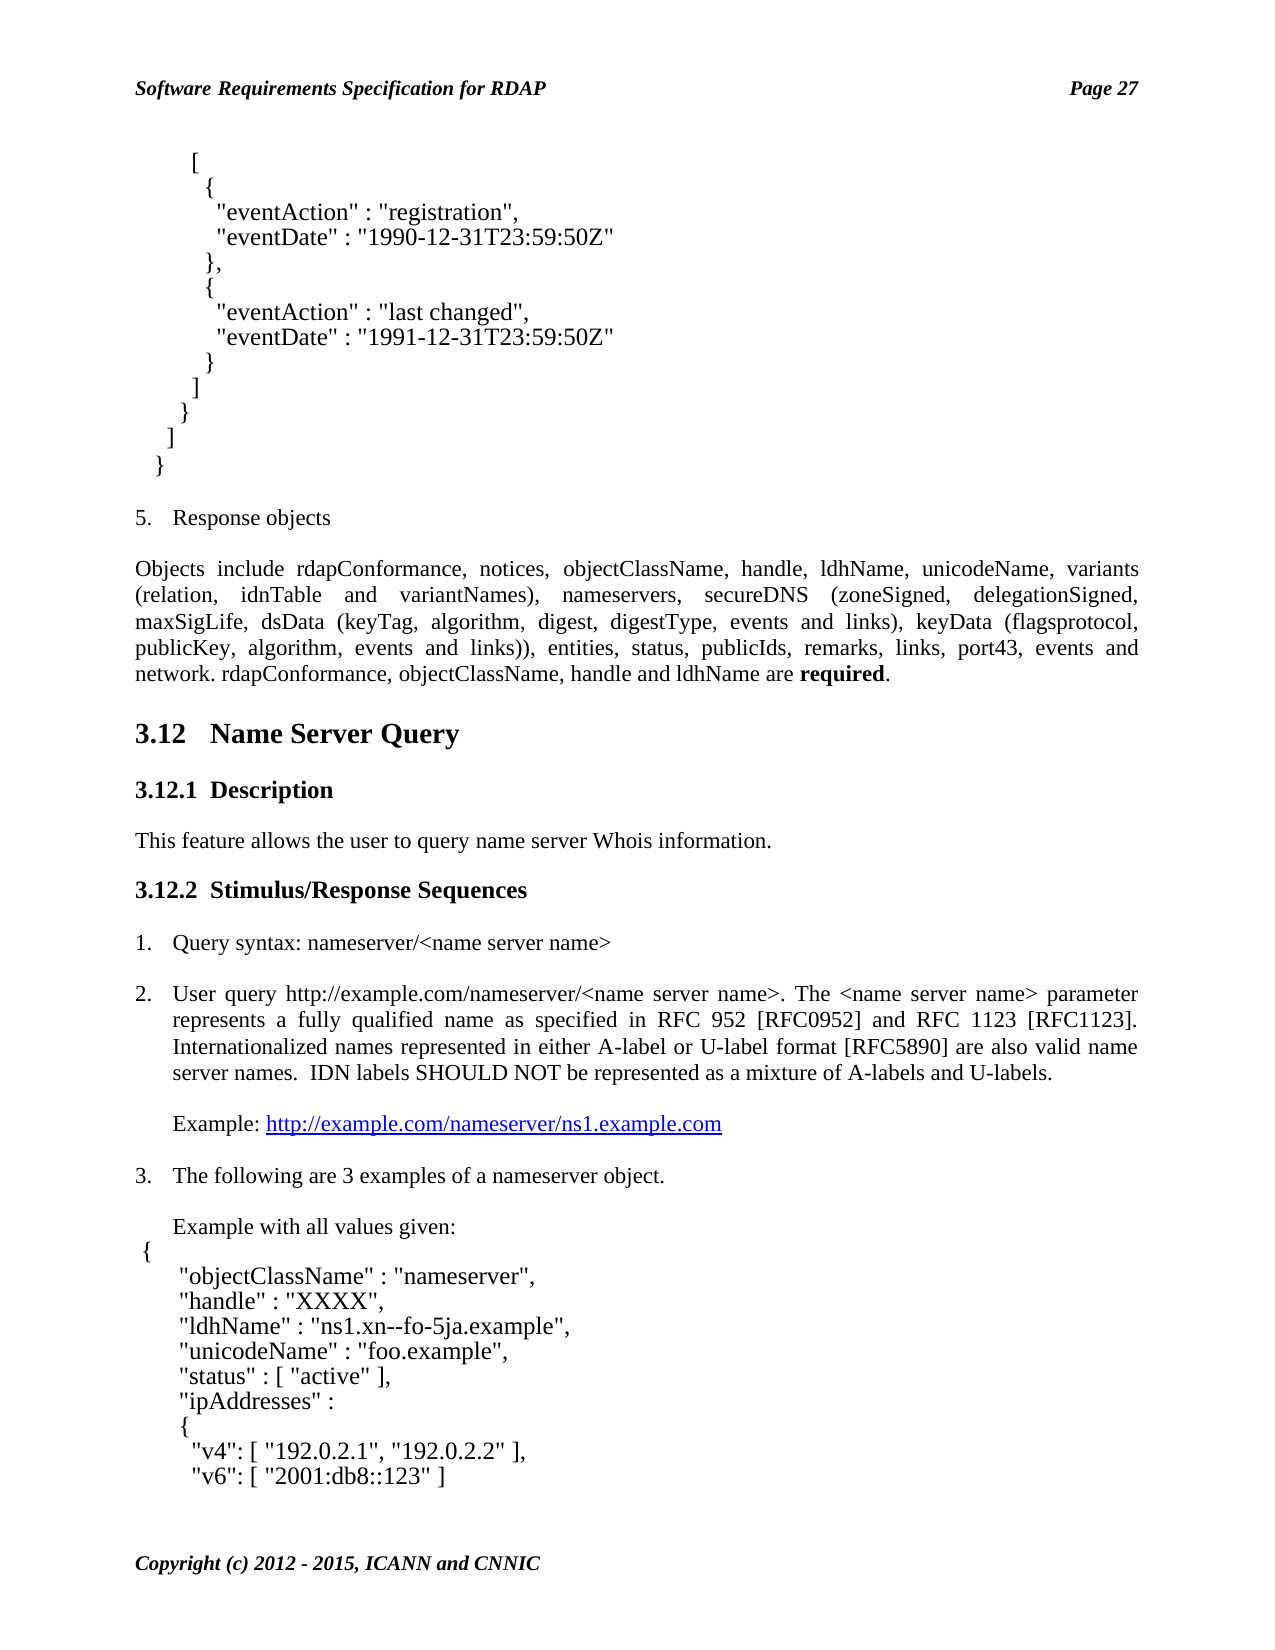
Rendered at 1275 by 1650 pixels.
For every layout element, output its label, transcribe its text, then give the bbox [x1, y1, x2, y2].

text Example with all values given: [172, 1213, 1140, 1239]
text ] [135, 375, 1140, 400]
text Objects include rdapConformance, notices, objectClassName, handle, ldhName, unicodeName, variants (relation, idnTable and variantNames), nameservers, secureDNS (zoneSigned, delegationSigned, maxSigLife, dsData (keyTag, algorithm, digest, digestType, events and links), keyData (flagsprotocol, publicKey, algorithm, events and links)), entities, status, publicIds, remarks, links, port43, events and network. rdapConformance, objectClassName, handle and ldhName are required. [135, 555, 1140, 687]
text "eventDate" : "1991-12-31T23:59:50Z" [135, 325, 1140, 350]
text "status" : [ "active" ], [135, 1364, 1140, 1389]
list Query syntax: nameserver/<name server name> [135, 929, 1140, 955]
list The following are 3 examples of a nameserver object. [135, 1162, 1140, 1188]
subtitle Stimulus/Response Sequences [135, 879, 1140, 904]
text This feature allows the user to query name server Whois information. [135, 829, 1140, 854]
text "handle" : "XXXX", [135, 1289, 1140, 1314]
text "ldhName" : "ns1.xn--fo-5ja.example", [135, 1314, 1140, 1339]
list Response objects [135, 504, 1140, 530]
text "objectClassName" : "nameserver", [135, 1264, 1140, 1289]
text "v4": [ "192.0.2.1", "192.0.2.2" ], [135, 1439, 1140, 1464]
list User query http://example.com/nameserver/<name server name>. The <name server name> parameter represents a fully qualified name as specified in RFC 952 [RFC0952] and RFC 1123 [RFC1123]. Internationalized names represented in either A-label or U-label format [RFC5890] are also valid name server names. IDN labels SHOULD NOT be represented as a mixture of A-labels and U-labels. [135, 980, 1140, 1086]
list Example: http://example.com/nameserver/ns1.example.com [172, 1111, 1140, 1137]
text { [135, 175, 1140, 200]
text "v6": [ "2001:db8::123" ] [135, 1464, 1140, 1489]
text ] [135, 425, 1140, 450]
text "eventDate" : "1990-12-31T23:59:50Z" [135, 225, 1140, 250]
text }, [135, 250, 1140, 275]
text "eventAction" : "last changed", [135, 300, 1140, 325]
subtitle Description [135, 779, 1140, 804]
text "ipAddresses" : [135, 1389, 1140, 1414]
text { [135, 1414, 1140, 1439]
text { [135, 1239, 1140, 1264]
text [ [135, 150, 1140, 175]
text { [135, 275, 1140, 300]
text "eventAction" : "registration", [135, 200, 1140, 225]
text } [135, 400, 1140, 425]
text "unicodeName" : "foo.example", [135, 1339, 1140, 1364]
text } [135, 350, 1140, 375]
subtitle Name Server Query [135, 716, 1140, 749]
text } [135, 450, 1140, 479]
